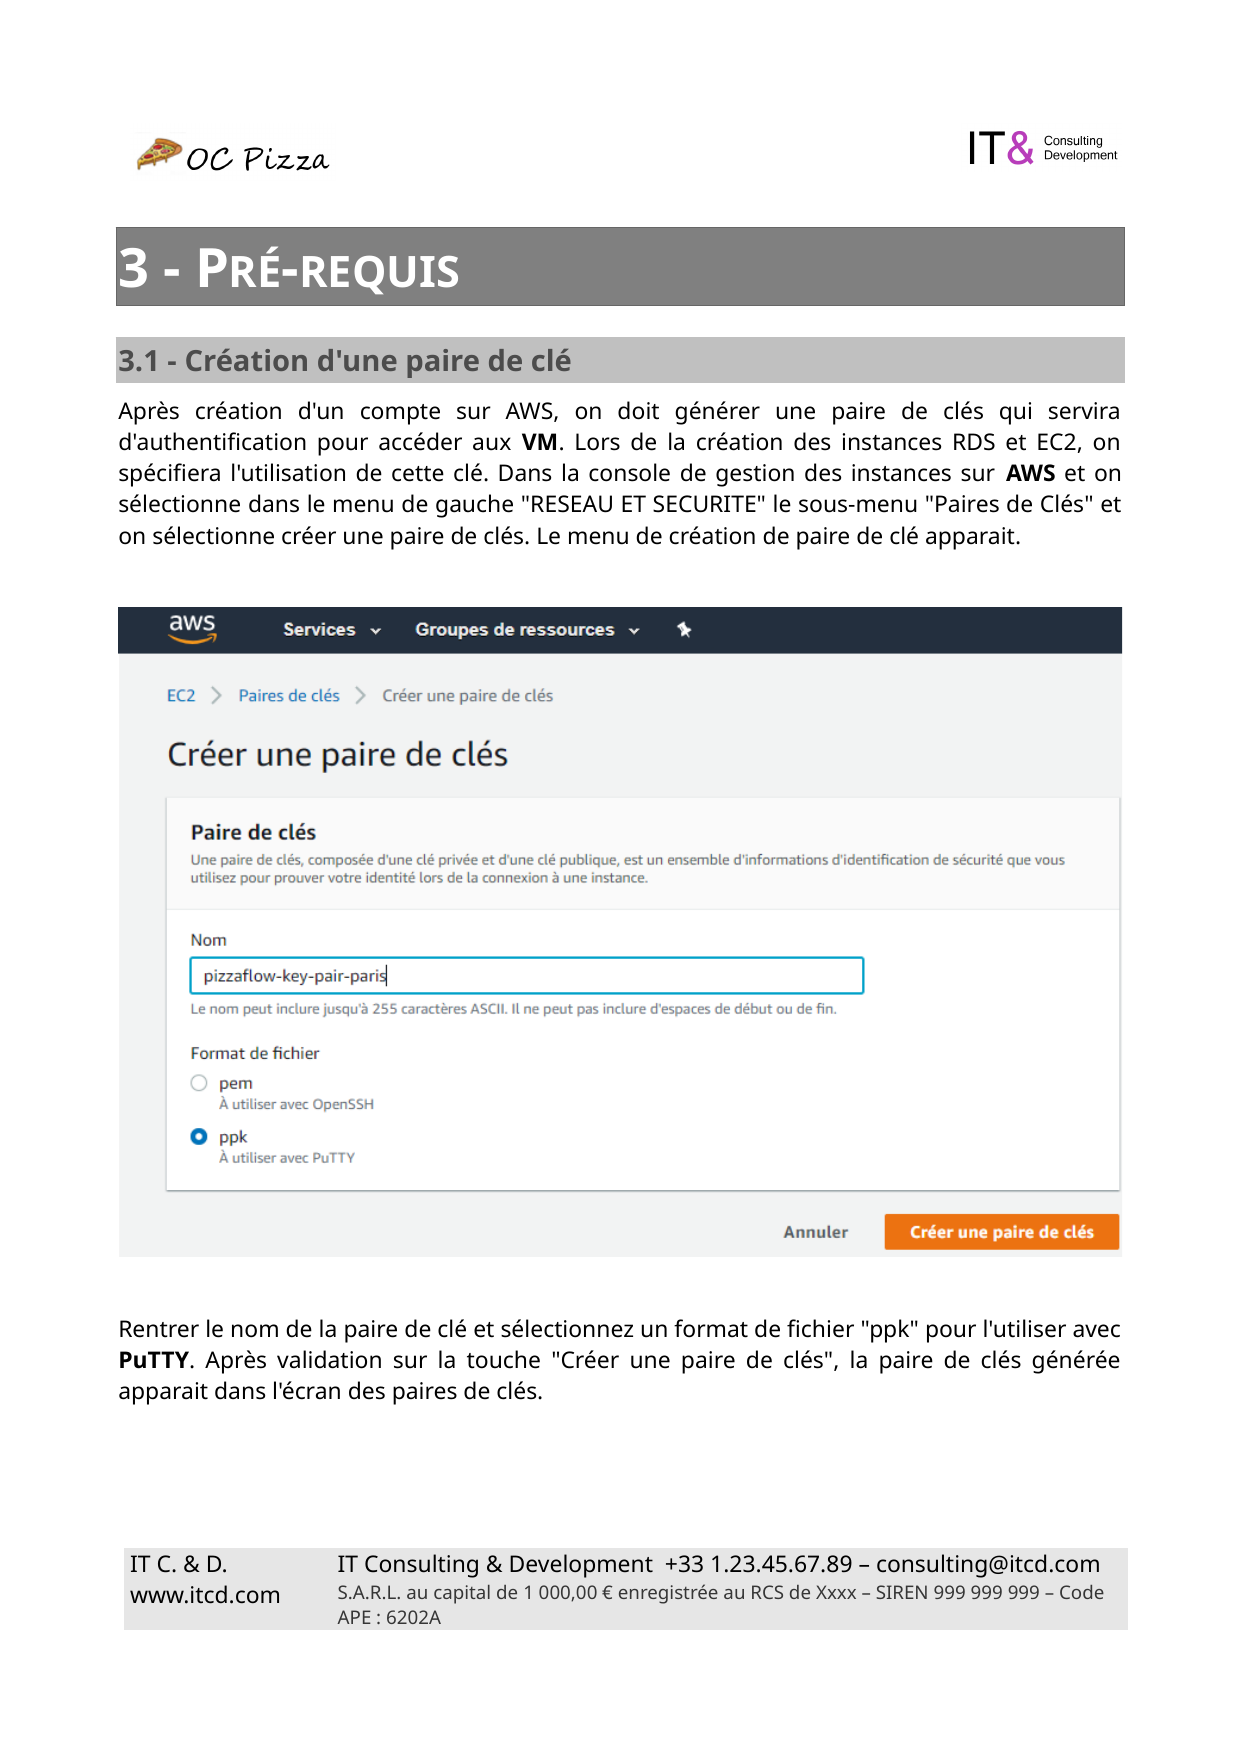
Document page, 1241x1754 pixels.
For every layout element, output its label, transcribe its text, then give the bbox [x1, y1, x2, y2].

picture [961, 123, 1123, 172]
picture [129, 123, 336, 181]
subtitle Création d'une paire de clé [117, 338, 1124, 382]
subtitle Pré-requis [117, 228, 1124, 305]
text Après création d'un compte sur AWS, on doit générer une paire de clés qui servira d'authentification pour accéder aux VM. Lors de la création des instances RDS et EC2, on spécifiera l'utilisation de cette clé. Dans la console de gestion des instances sur AWS et on sélectionne dans le menu de gauche "RESEAU ET SECURITE" le sous-menu "Paires de Clés" et on sélectionne créer une paire de clés. Le menu de création de paire de clé apparait. [118, 394, 1122, 551]
text Rentrer le nom de la paire de clé et sélectionnez un format de fichier "ppk" pour l'utiliser avec PuTTY. Après validation sur la touche "Créer une paire de clés", la paire de clés générée apparait dans l'écran des paires de clés. [118, 1313, 1122, 1407]
picture [118, 607, 1123, 1257]
